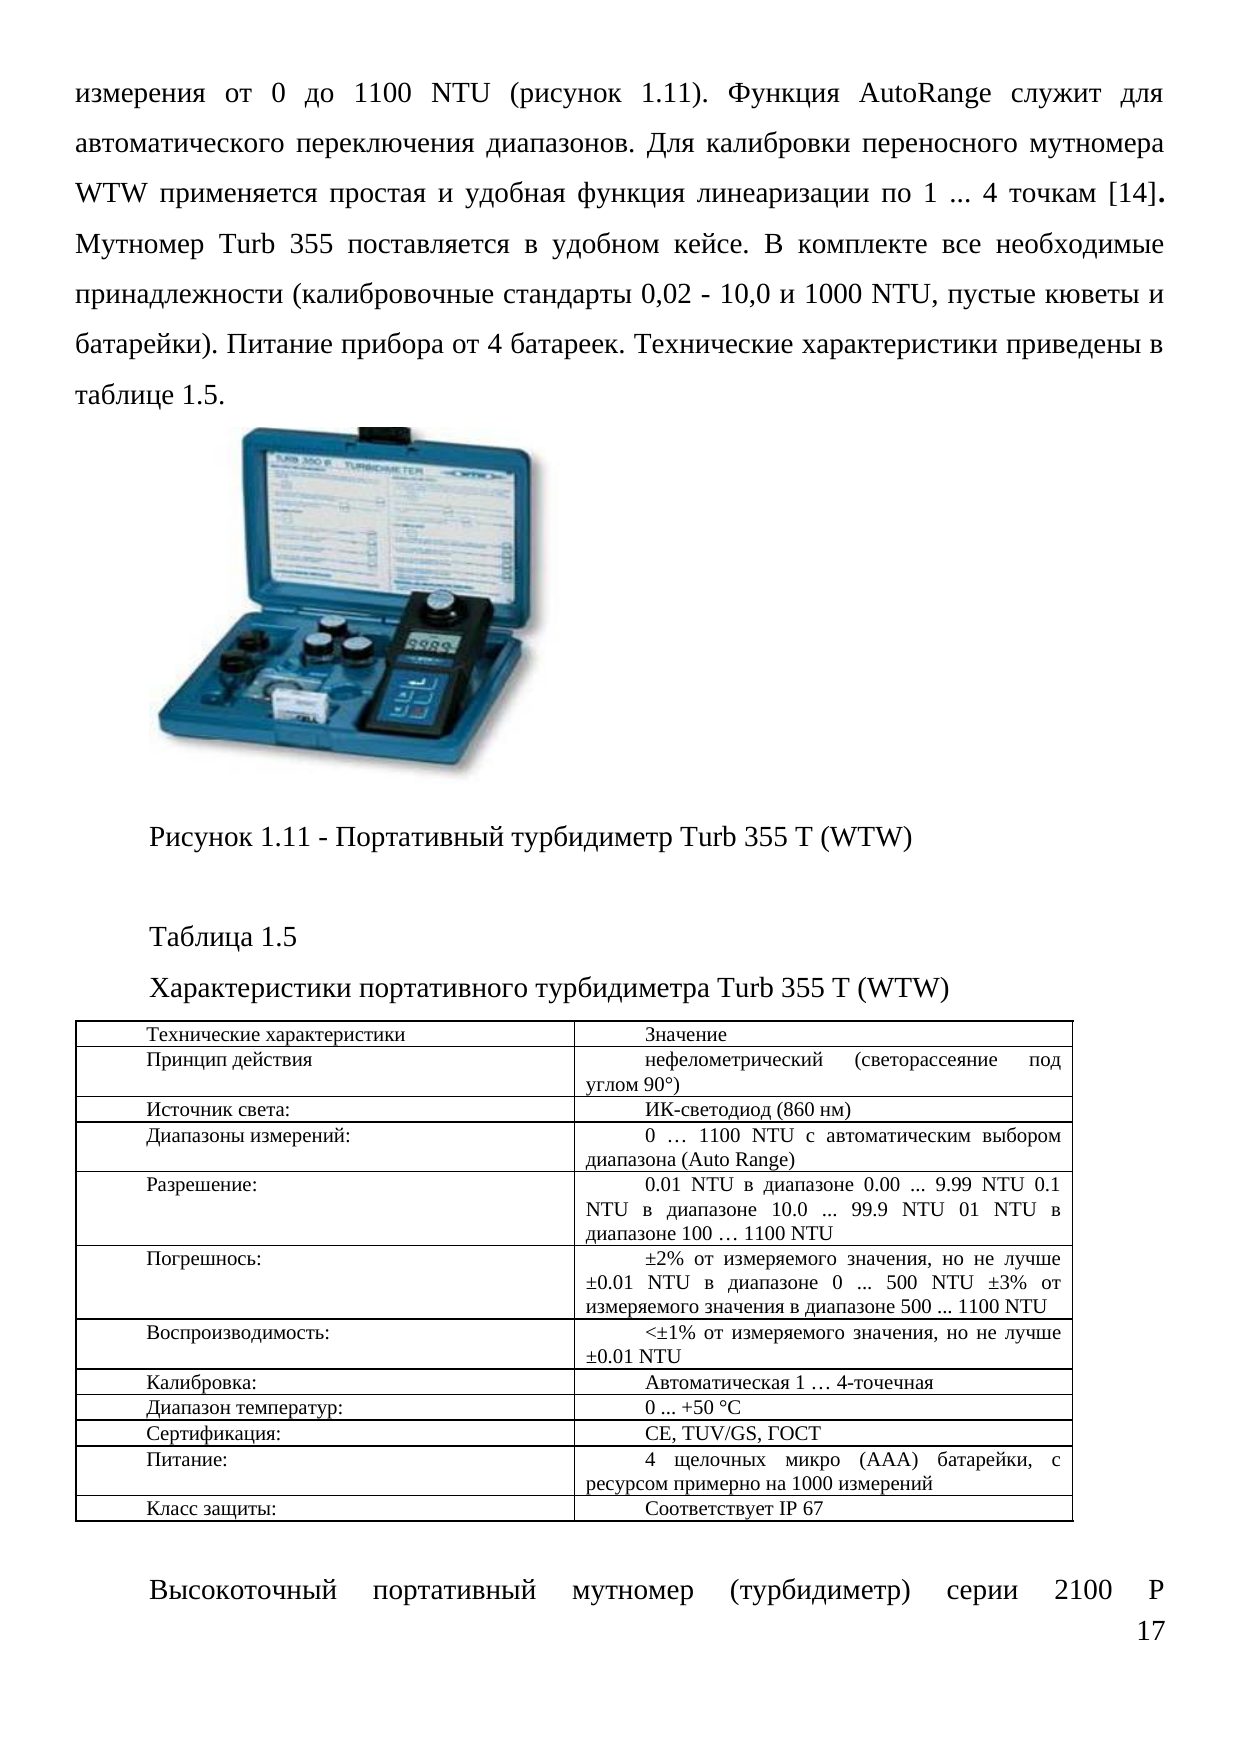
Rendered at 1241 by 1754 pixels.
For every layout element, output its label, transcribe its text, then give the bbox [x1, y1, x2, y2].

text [75, 1572, 1165, 1606]
text Характеристики портативного турбидиметра Turb 355 T (WTW) [75, 970, 1165, 1003]
table_cell 0 ... +50 °C [575, 1395, 1072, 1419]
table_cell Погрешнось: [77, 1246, 574, 1318]
table_header Технические характеристики [77, 1022, 574, 1046]
table_cell Питание: [77, 1447, 574, 1494]
table_header Значение [575, 1022, 1072, 1046]
table_cell Калибровка: [77, 1370, 574, 1394]
table_cell Воспроизводимость: [77, 1320, 574, 1368]
table_cell ИК-светодиод (860 нм) [575, 1097, 1072, 1121]
table_cell 0 … 1100 NTU с автоматическим выбором диапазона (Auto Range) [575, 1123, 1072, 1171]
text Рисунок 1.11 - Портативный турбидиметр Turb 355 T (WTW) [75, 819, 1165, 852]
table_cell Диапазоны измерений: [77, 1123, 574, 1171]
table_cell 4 щелочных микро (ААА) батарейки, с ресурсом примерно на 1000 измерений [575, 1447, 1072, 1494]
table_cell Диапазон температур: [77, 1395, 574, 1419]
table_cell Разрешение: [77, 1172, 574, 1244]
table_cell нефелометрический (светорассеяние под углом 90°) [575, 1047, 1072, 1096]
table_cell Принцип действия [77, 1047, 574, 1096]
table_cell 0.01 NTU в диапазоне 0.00 ... 9.99 NTU 0.1 NTU в диапазоне 10.0 ... 99.9 NTU 01 NTU в диапазоне 100 … 1100 NTU [575, 1172, 1072, 1244]
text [75, 75, 1165, 410]
text Таблица 1.5 [75, 919, 1165, 953]
table_cell Соответствует IP 67 [575, 1496, 1072, 1520]
table_cell Автоматическая 1 … 4-точечная [575, 1370, 1072, 1394]
table_cell Источник света: [77, 1097, 574, 1121]
table_cell <±1% от измеряемого значения, но не лучше ±0.01 NTU [575, 1320, 1072, 1368]
table_cell Класс защиты: [77, 1496, 574, 1520]
table_cell CE, TUV/GS, ГОСТ [575, 1421, 1072, 1445]
table_cell Сертификация: [77, 1421, 574, 1445]
table_cell ±2% от измеряемого значения, но не лучше ±0.01 NTU в диапазоне 0 ... 500 NTU ±3% от измеряемого значения в диапазоне 500 ... 1100 NTU [575, 1246, 1072, 1318]
